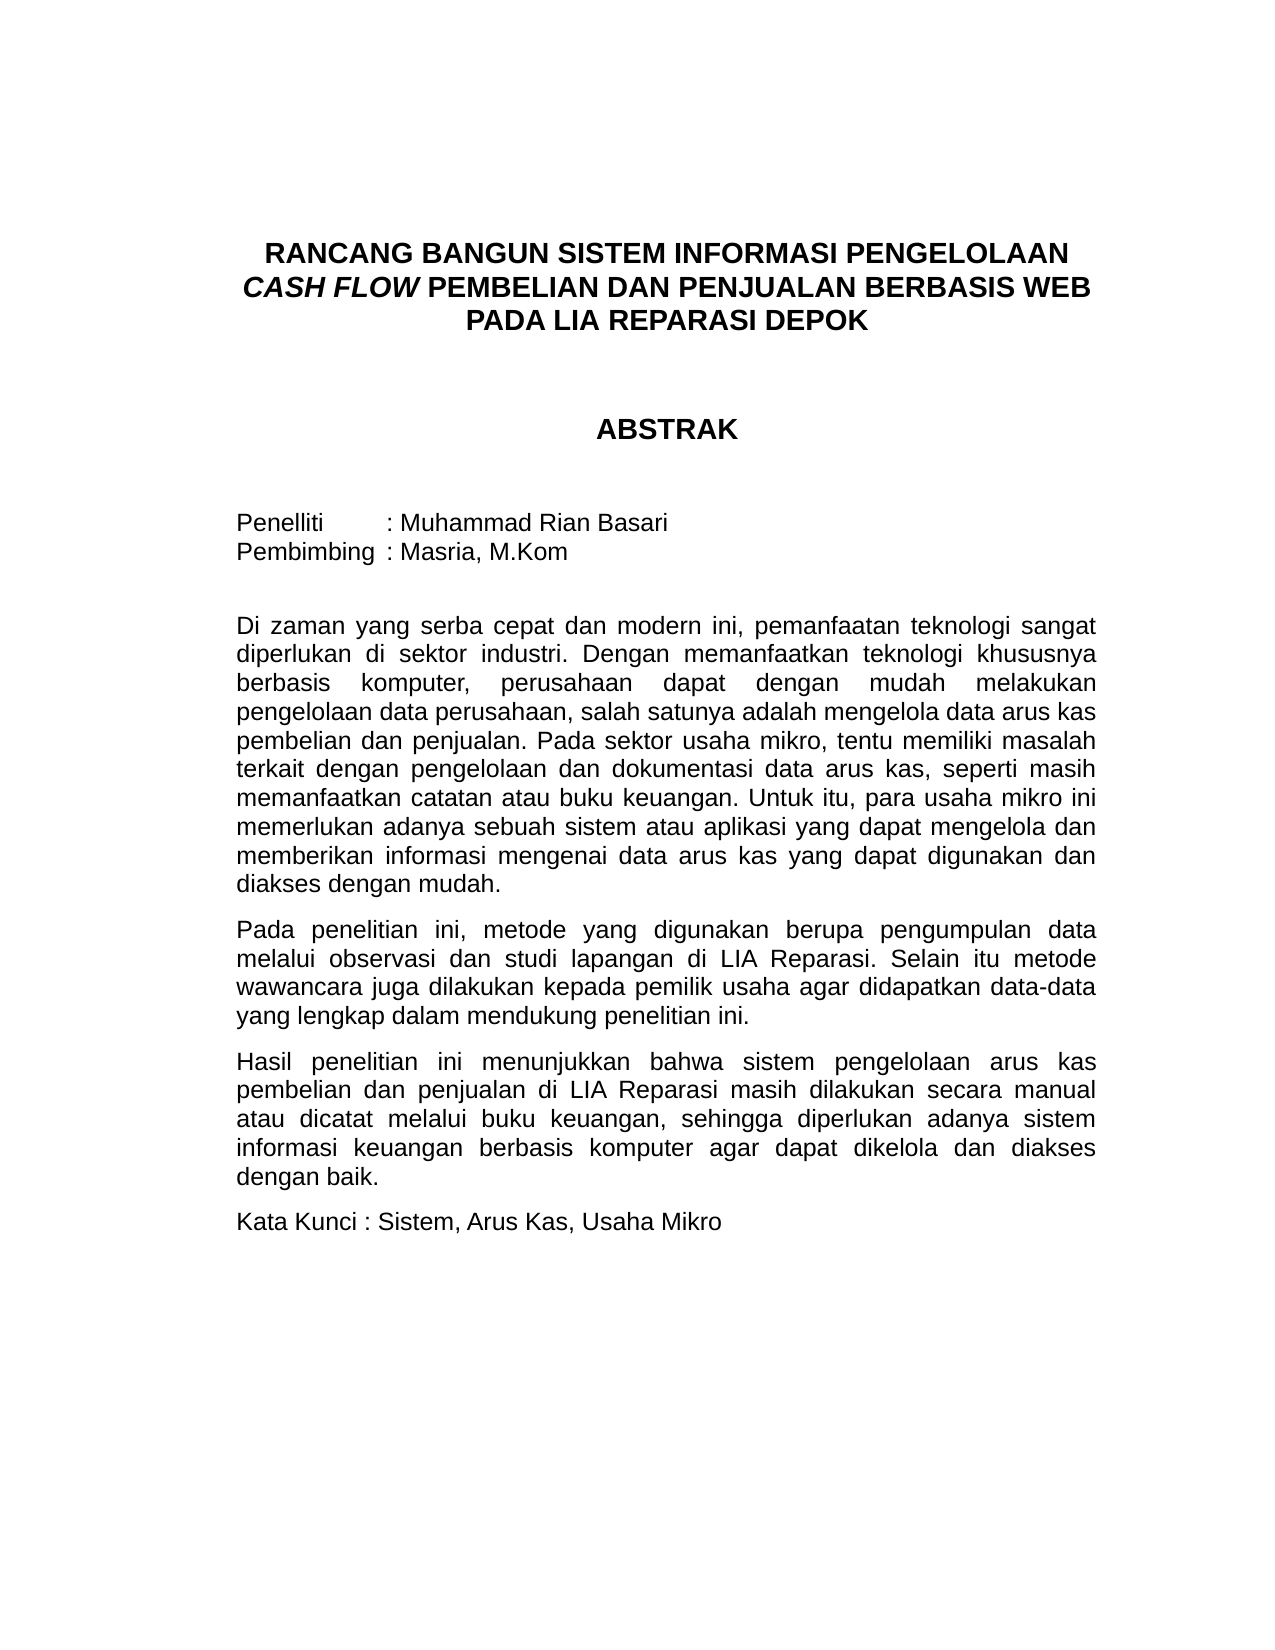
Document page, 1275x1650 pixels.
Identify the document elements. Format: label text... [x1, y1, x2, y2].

text Hasil penelitian ini menunjukkan bahwa sistem pengelolaan arus kas pembelian dan penjualan di LIA Reparasi masih dilakukan secara manual atau dicatat melalui buku keuangan, sehingga diperlukan adanya sistem informasi keuangan berbasis komputer agar dapat dikelola dan diakses dengan baik. [236, 1047, 1098, 1190]
text Kata Kunci : Sistem, Arus Kas, Usaha Mikro [236, 1207, 1098, 1236]
text Pada penelitian ini, metode yang digunakan berupa pengumpulan data melalui observasi dan studi lapangan di LIA Reparasi. Selain itu metode wawancara juga dilakukan kepada pemilik usaha agar didapatkan data-data yang lengkap dalam mendukung penelitian ini. [236, 915, 1098, 1030]
text Penelliti : Muhammad Rian Basari [236, 508, 1098, 537]
text Pembimbing : Masria, M.Kom [236, 537, 1098, 565]
text RANCANG BANGUN SISTEM INFORMASI PENGELOLAAN CASH FLOW PEMBELIAN DAN PENJUALAN BERBASIS WEB PADA LIA REPARASI DEPOK [236, 236, 1098, 337]
subtitle ABSTRAK [236, 412, 1098, 446]
text Di zaman yang serba cepat dan modern ini, pemanfaatan teknologi sangat diperlukan di sektor industri. Dengan memanfaatkan teknologi khususnya berbasis komputer, perusahaan dapat dengan mudah melakukan pengelolaan data perusahaan, salah satunya adalah mengelola data arus kas pembelian dan penjualan. Pada sektor usaha mikro, tentu memiliki masalah terkait dengan pengelolaan dan dokumentasi data arus kas, seperti masih memanfaatkan catatan atau buku keuangan. Untuk itu, para usaha mikro ini memerlukan adanya sebuah sistem atau aplikasi yang dapat mengelola dan memberikan informasi mengenai data arus kas yang dapat digunakan dan diakses dengan mudah. [236, 611, 1098, 898]
